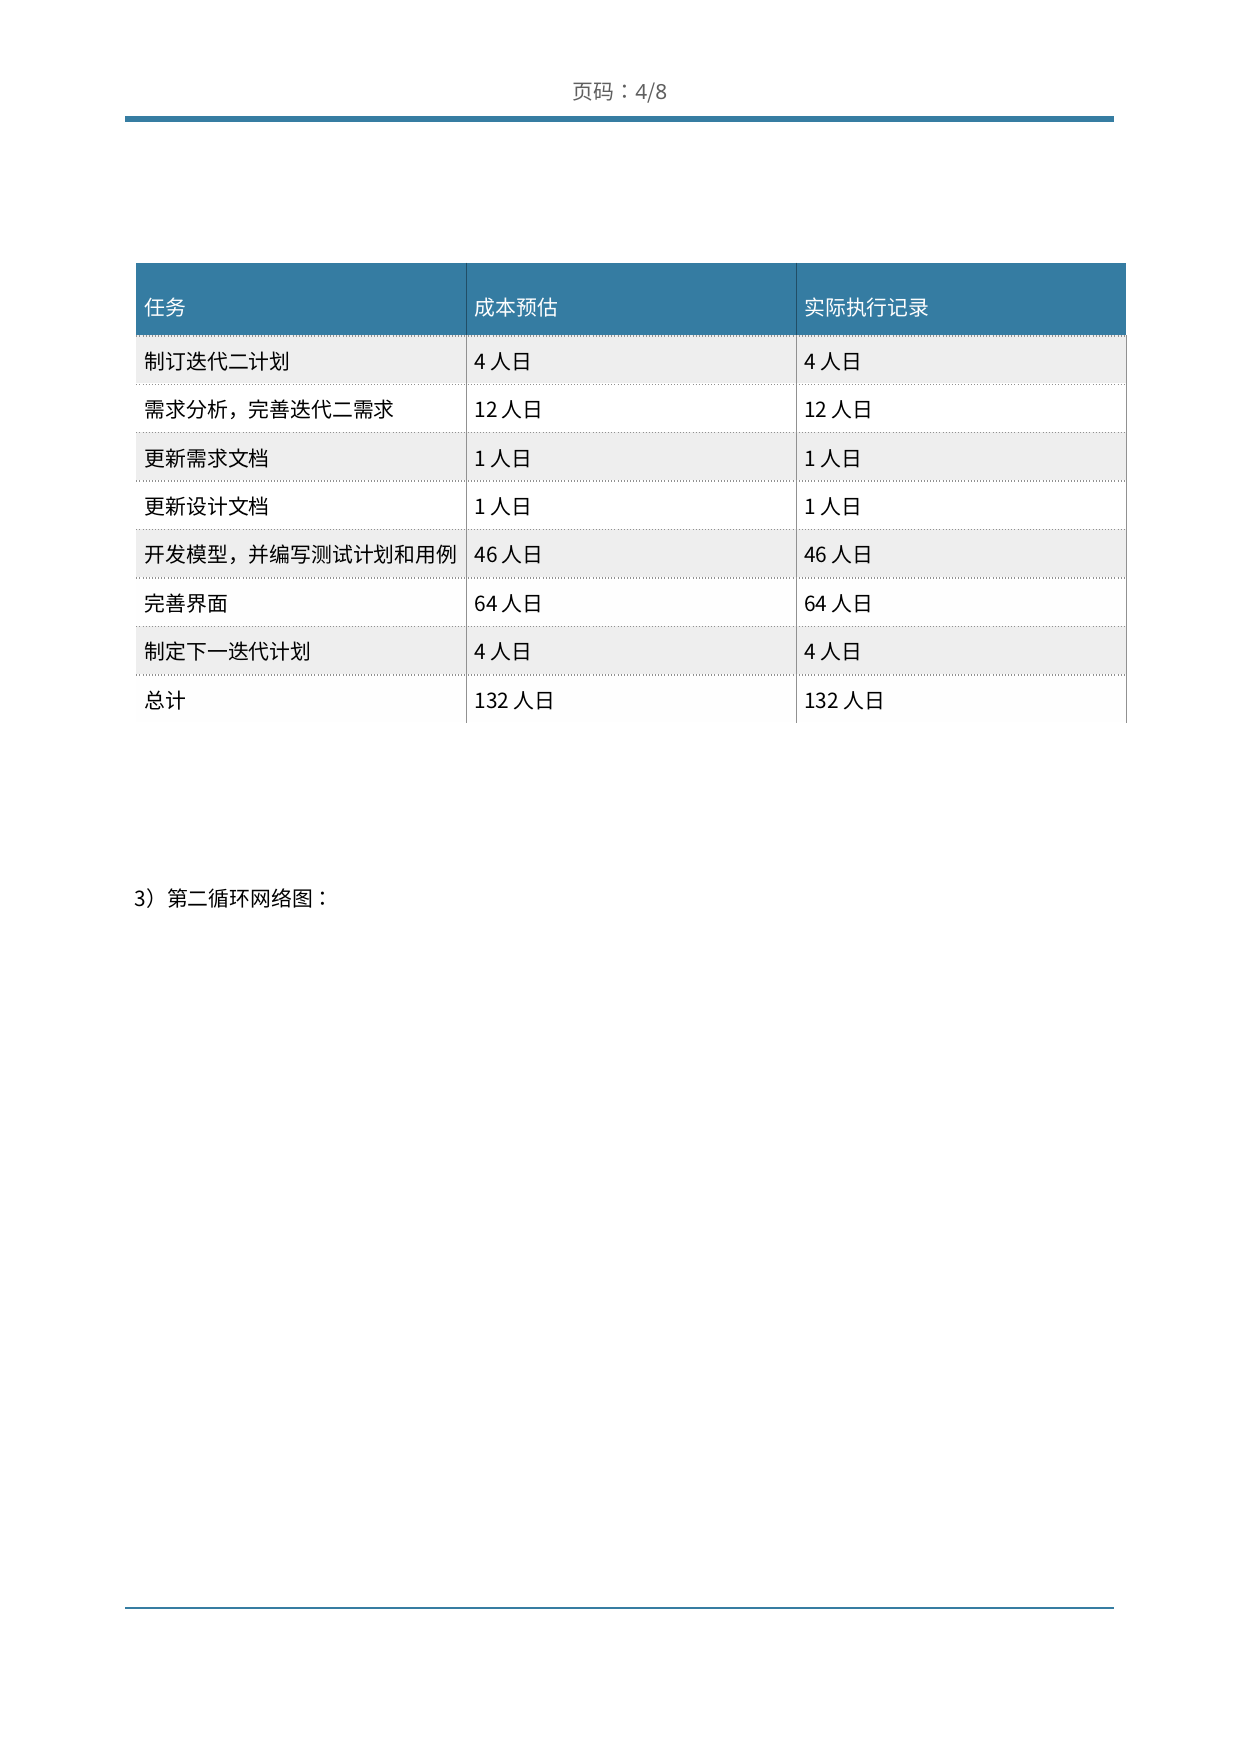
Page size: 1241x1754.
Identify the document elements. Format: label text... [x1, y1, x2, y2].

table_header 任务 [136, 263, 466, 335]
table_cell 64人日 [797, 577, 1126, 626]
table_cell 完善界面 [136, 577, 466, 626]
table_cell 46人日 [467, 529, 796, 577]
table_cell 总计 [136, 674, 466, 722]
table_cell 4人日 [467, 335, 796, 383]
table_header 实际执行记录 [797, 263, 1126, 335]
table_cell 4人日 [797, 335, 1126, 383]
text 3）第二循环网络图： [125, 883, 1115, 913]
table_cell 需求分析，完善迭代二需求 [136, 384, 466, 432]
table_cell 12人日 [467, 384, 796, 432]
table_cell 12人日 [797, 384, 1126, 432]
table_cell 制订迭代二计划 [136, 335, 466, 383]
table_header 成本预估 [467, 263, 796, 335]
table_cell 1人日 [797, 480, 1126, 529]
table_cell 1人日 [467, 480, 796, 529]
table_cell 制定下一迭代计划 [136, 626, 466, 674]
table_cell 46人日 [797, 529, 1126, 577]
table_cell 1人日 [467, 432, 796, 480]
table_cell 132人日 [467, 674, 796, 722]
table_cell 4人日 [797, 626, 1126, 674]
table_cell 开发模型，并编写测试计划和用例 [136, 529, 466, 577]
table_cell 更新设计文档 [136, 480, 466, 529]
table_cell 1人日 [797, 432, 1126, 480]
table_cell 132人日 [797, 674, 1126, 722]
table_cell 64人日 [467, 577, 796, 626]
table_cell 更新需求文档 [136, 432, 466, 480]
table_cell 4人日 [467, 626, 796, 674]
